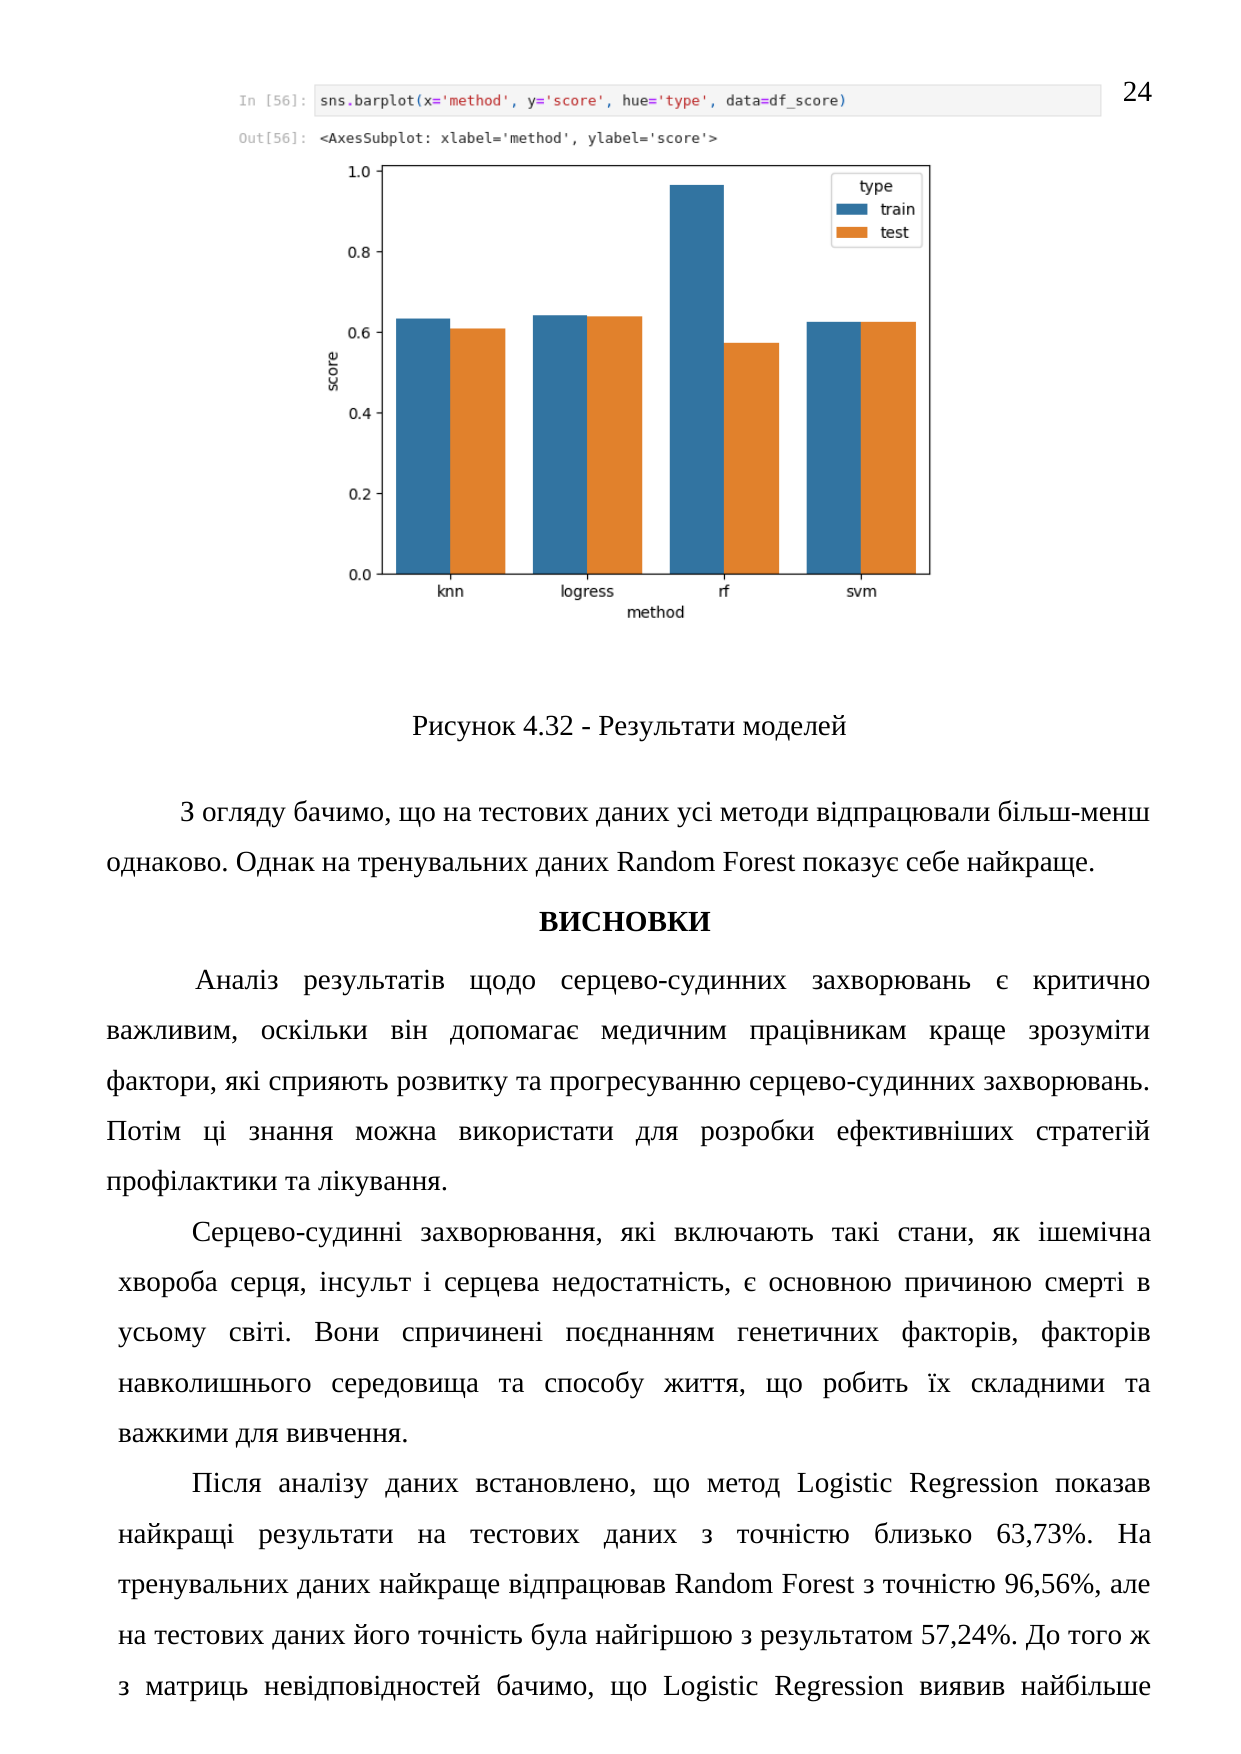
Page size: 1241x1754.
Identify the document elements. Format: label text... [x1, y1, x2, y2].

text Серцево-судинні захворювання, які включають такі стани, як ішемічна хвороба серця, інсульт і серцева недостатність, є основною причиною смерті в усьому світі. Вони спричинені поєднанням генетичних факторів, факторів навколишнього середовища та способу життя, що робить їх складними та важкими для вивчення. [118, 1214, 1152, 1448]
text Аналіз результатів щодо серцево-судинних захворювань є критично важливим, оскільки він допомагає медичним працівникам краще зрозуміти фактори, які сприяють розвитку та прогресуванню серцево-судинних захворювань. Потім ці знання можна використати для розробки ефективніших стратегій профілактики та лікування. [106, 962, 1151, 1197]
subtitle ВИСНОВКИ [106, 904, 1143, 937]
picture [225, 79, 1107, 641]
text З огляду бачимо, що на тестових даних усі методи відпрацювали більш-менш однаково. Однак на тренувальних даних Random Forest показує себе найкраще. [106, 794, 1152, 878]
